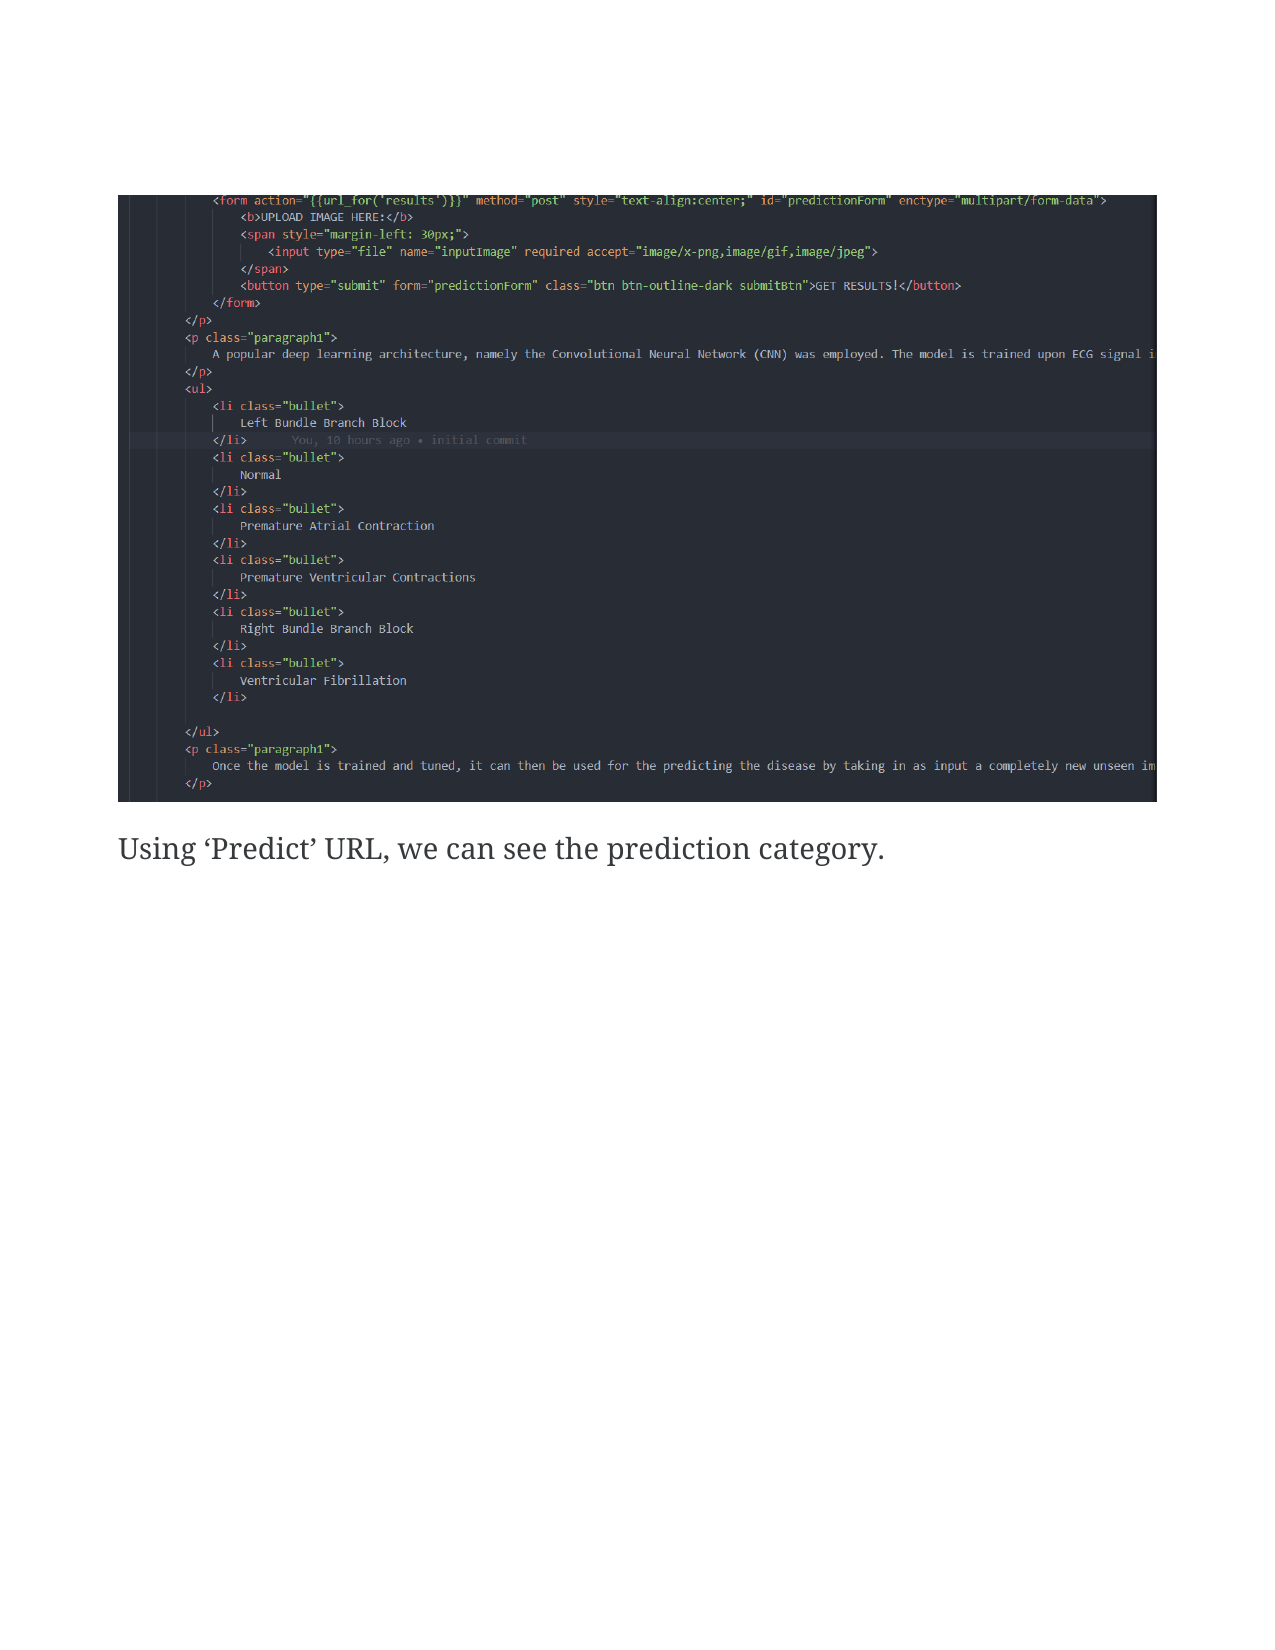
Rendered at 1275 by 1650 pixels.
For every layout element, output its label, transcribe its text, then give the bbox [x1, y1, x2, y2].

text Using ‘Predict’ URL, we can see the prediction category. [118, 828, 1157, 868]
picture [118, 195, 1157, 802]
